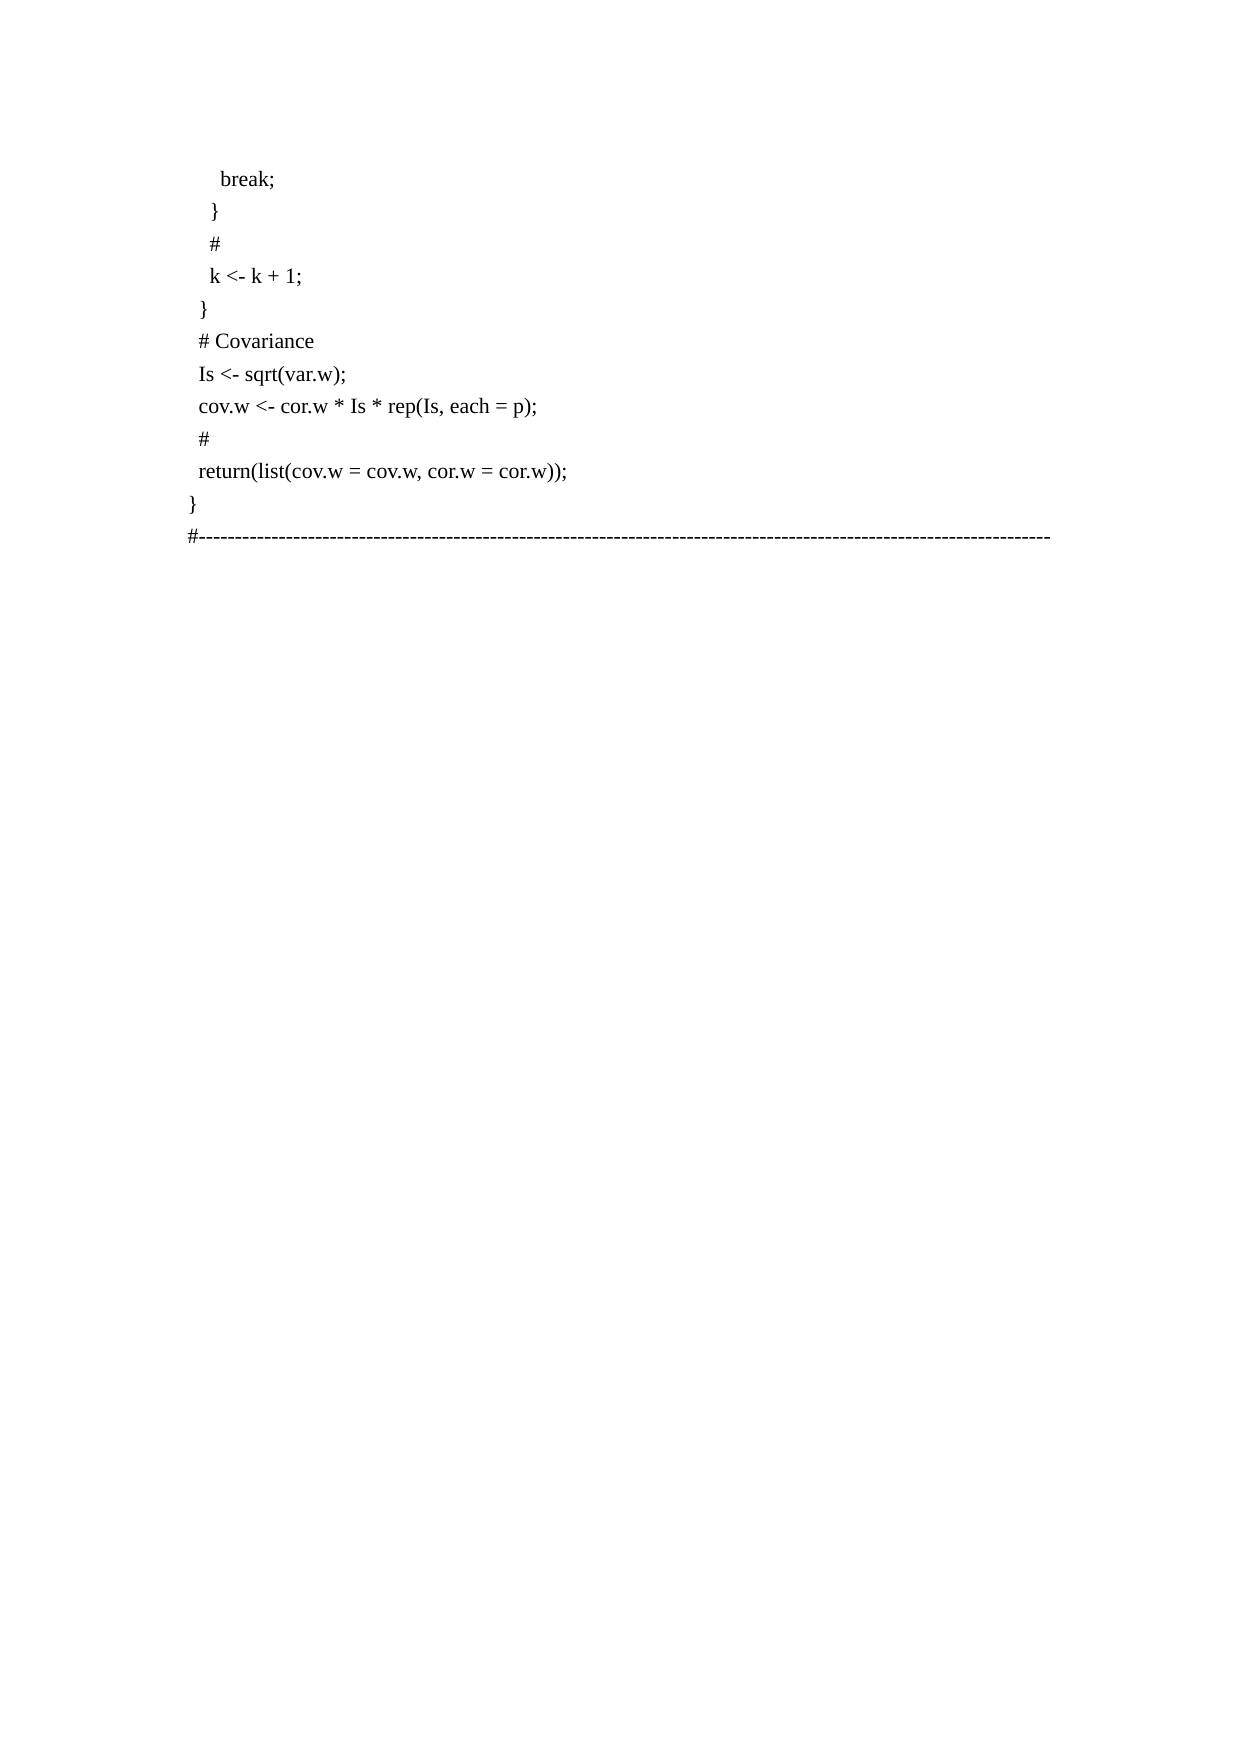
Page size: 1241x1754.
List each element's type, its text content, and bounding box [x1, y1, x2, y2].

text #--------------------------------------------------------------------------------------------------------------------- [187, 519, 1053, 552]
text # [187, 422, 1053, 454]
text k <- k + 1; [187, 259, 1053, 292]
text } [187, 292, 1053, 324]
text # Covariance [187, 324, 1053, 357]
text return(list(cov.w = cov.w, cor.w = cor.w)); [187, 454, 1053, 487]
text # [187, 227, 1053, 259]
text Is <- sqrt(var.w); [187, 357, 1053, 389]
text break; [187, 162, 1053, 194]
text cov.w <- cor.w * Is * rep(Is, each = p); [187, 389, 1053, 422]
text } [187, 194, 1053, 227]
text } [187, 487, 1053, 519]
